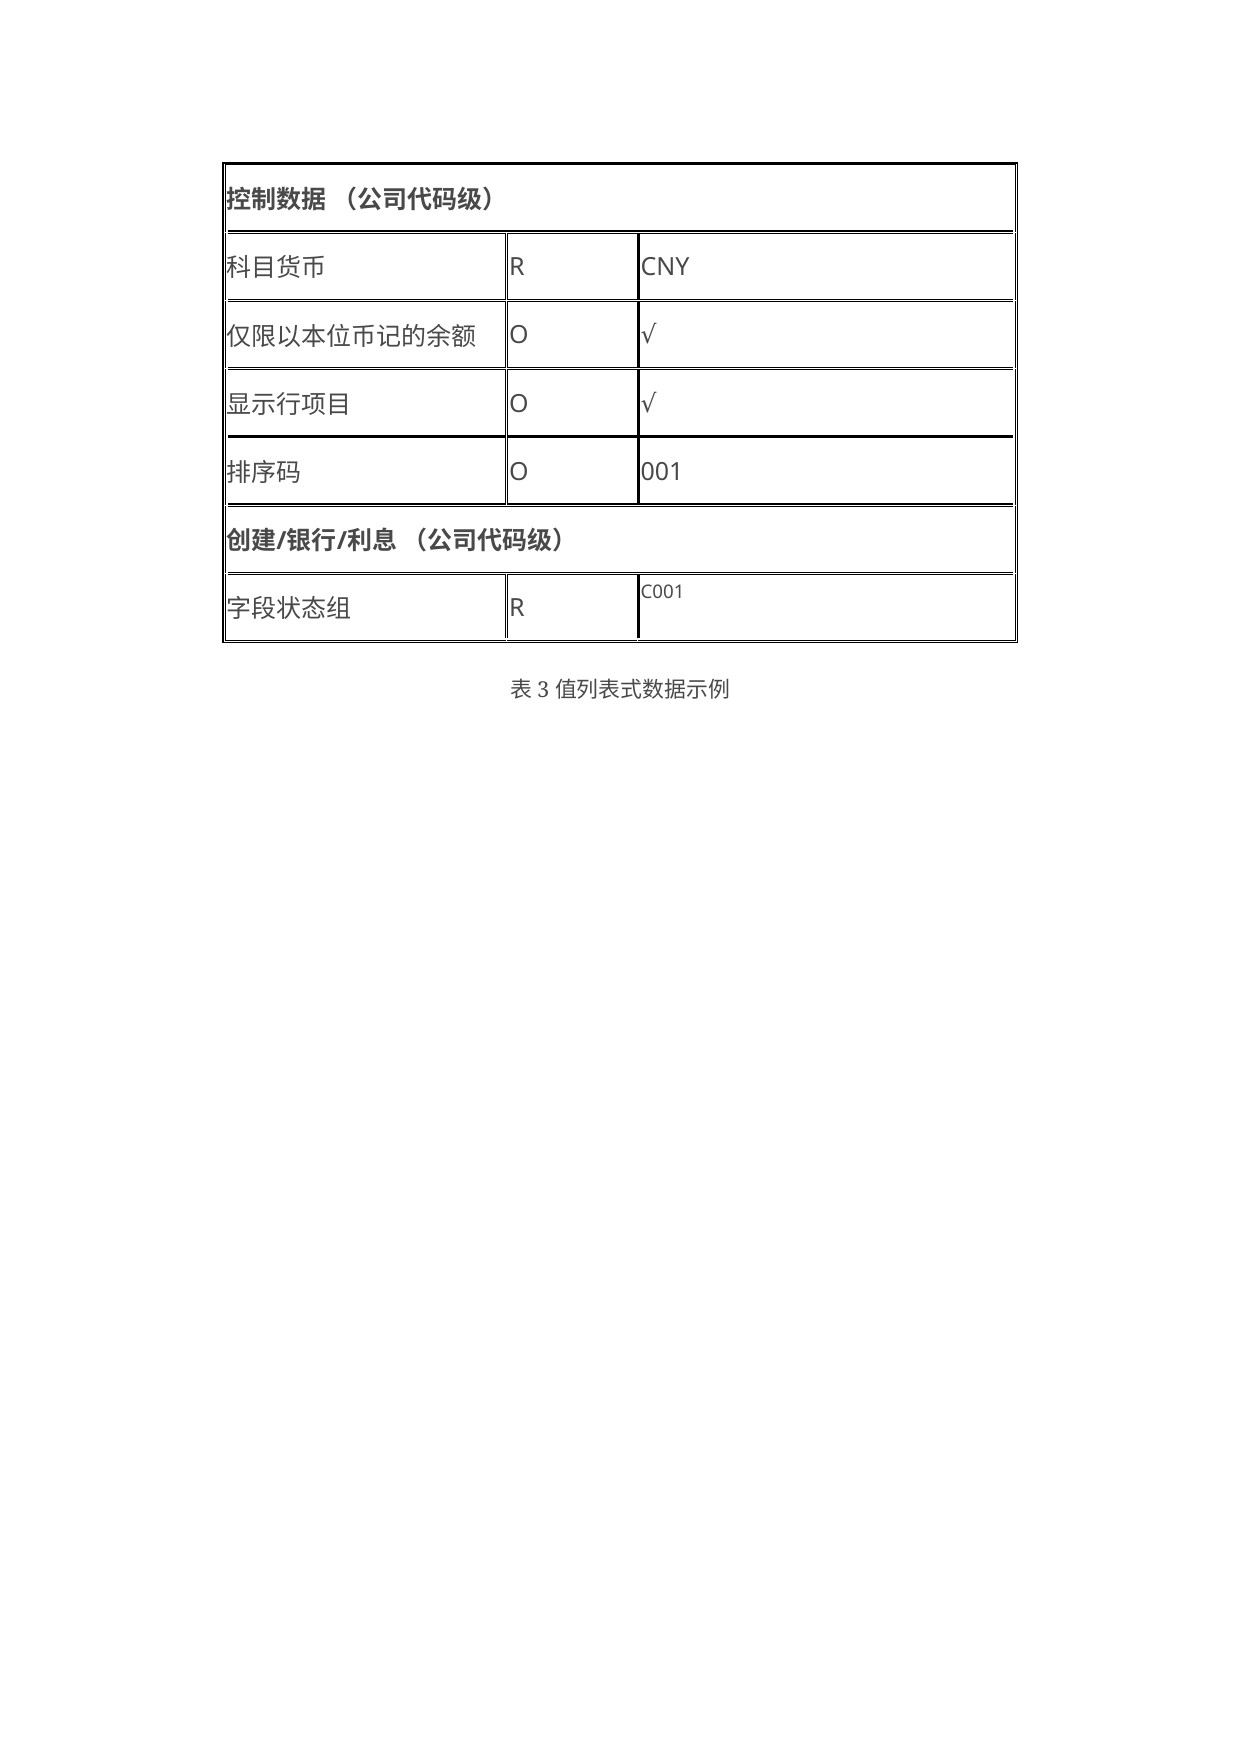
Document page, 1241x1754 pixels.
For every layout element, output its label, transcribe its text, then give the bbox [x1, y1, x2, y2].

table_cell 显示行项目 [224, 367, 507, 435]
table_cell C001 [638, 571, 1015, 639]
table_cell 创建/银行/利息 （公司代码级） [226, 503, 1015, 571]
text 表3 值列表式数据示例 [187, 672, 1053, 704]
table_cell O [508, 438, 637, 503]
table_cell CNY [640, 230, 1015, 298]
table_cell R [508, 234, 637, 298]
table_cell 001 [640, 435, 1015, 503]
table_cell 字段状态组 [226, 571, 507, 639]
table_cell √ [640, 299, 1015, 367]
table_cell O [508, 370, 637, 435]
table_cell O [508, 302, 637, 367]
table_cell 科目货币 [226, 230, 505, 298]
table_cell √ [638, 367, 1016, 435]
table_cell 排序码 [226, 435, 505, 503]
table_cell 控制数据 （公司代码级） [226, 165, 1015, 230]
table_cell R [507, 575, 638, 639]
table_cell 仅限以本位币记的余额 [226, 299, 505, 367]
